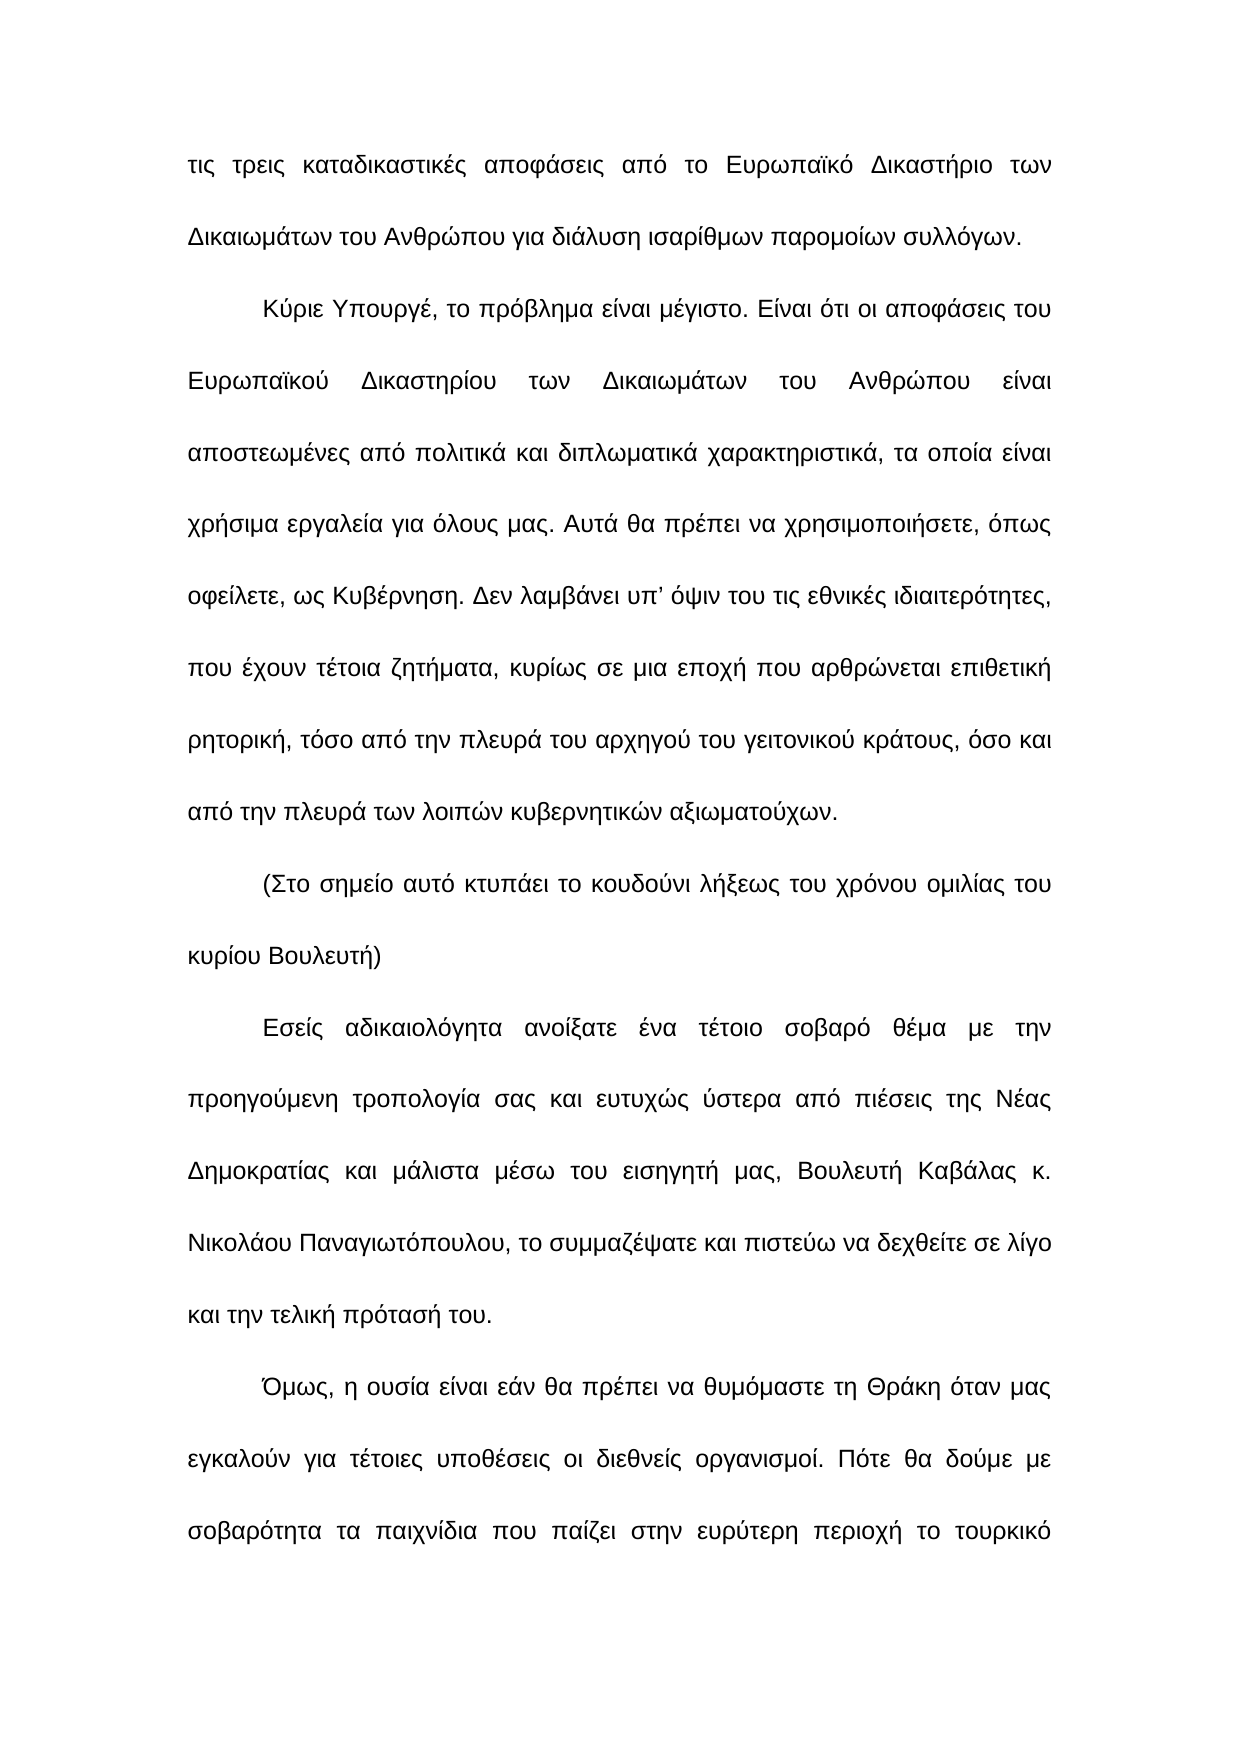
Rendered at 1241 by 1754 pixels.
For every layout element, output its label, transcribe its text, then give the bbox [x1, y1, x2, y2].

text (Στο σημείο αυτό κτυπάει το κουδούνι λήξεως του χρόνου ομιλίας του κυρίου Βουλευτή) [187, 869, 1053, 969]
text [187, 150, 1053, 251]
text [187, 1372, 1053, 1544]
text Εσείς αδικαιολόγητα ανοίξατε ένα τέτοιο σοβαρό θέμα με την προηγούμενη τροπολογία σας και ευτυχώς ύστερα από πιέσεις της Νέας Δημοκρατίας και μάλιστα μέσω του εισηγητή μας, Βουλευτή Καβάλας κ. Νικολάου Παναγιωτόπουλου, το συμμαζέψατε και πιστεύω να δεχθείτε σε λίγο και την τελική πρότασή του. [187, 1012, 1053, 1329]
text Κύριε Υπουργέ, το πρόβλημα είναι μέγιστο. Είναι ότι οι αποφάσεις του Ευρωπαϊκού Δικαστηρίου των Δικαιωμάτων του Ανθρώπου είναι αποστεωμένες από πολιτικά και διπλωματικά χαρακτηριστικά, τα οποία είναι χρήσιμα εργαλεία για όλους μας. Αυτά θα πρέπει να χρησιμοποιήσετε, όπως οφείλετε, ως Κυβέρνηση. Δεν λαμβάνει υπ’ όψιν του τις εθνικές ιδιαιτερότητες, που έχουν τέτοια ζητήματα, κυρίως σε μια εποχή που αρθρώνεται επιθετική ρητορική, τόσο από την πλευρά του αρχηγού του γειτονικού κράτους, όσο και από την πλευρά των λοιπών κυβερνητικών αξιωματούχων. [187, 294, 1053, 826]
